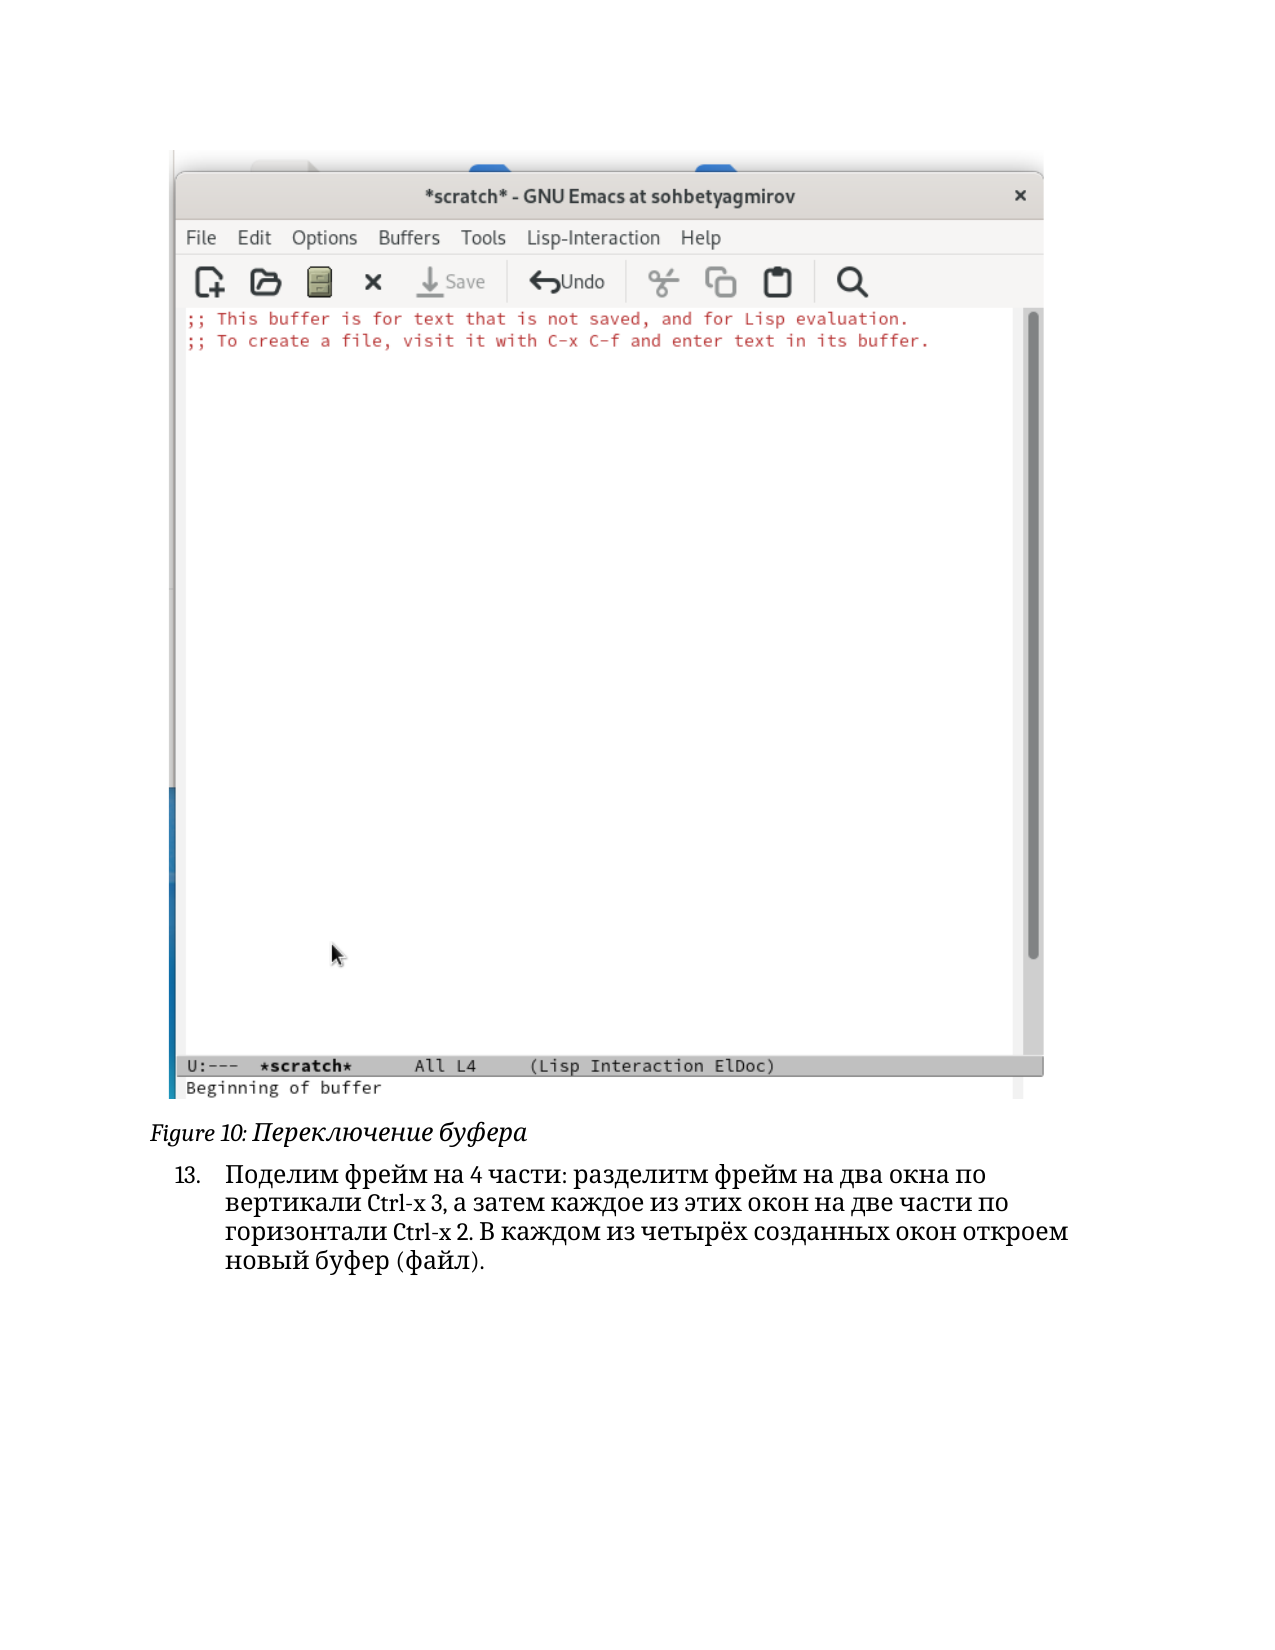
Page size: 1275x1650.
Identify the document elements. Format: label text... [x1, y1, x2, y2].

text Figure 10: Переключение буфера [150, 1119, 1125, 1148]
list Поделим фрейм на 4 части: разделитм фрейм на два окна по вертикали Ctrl-x 3, а затем каждое из этих окон на две части по горизонтали Ctrl-x 2. В каждом из четырёх созданных окон откроем новый буфер (файл). [175, 1161, 1125, 1276]
picture [168, 150, 1044, 1099]
